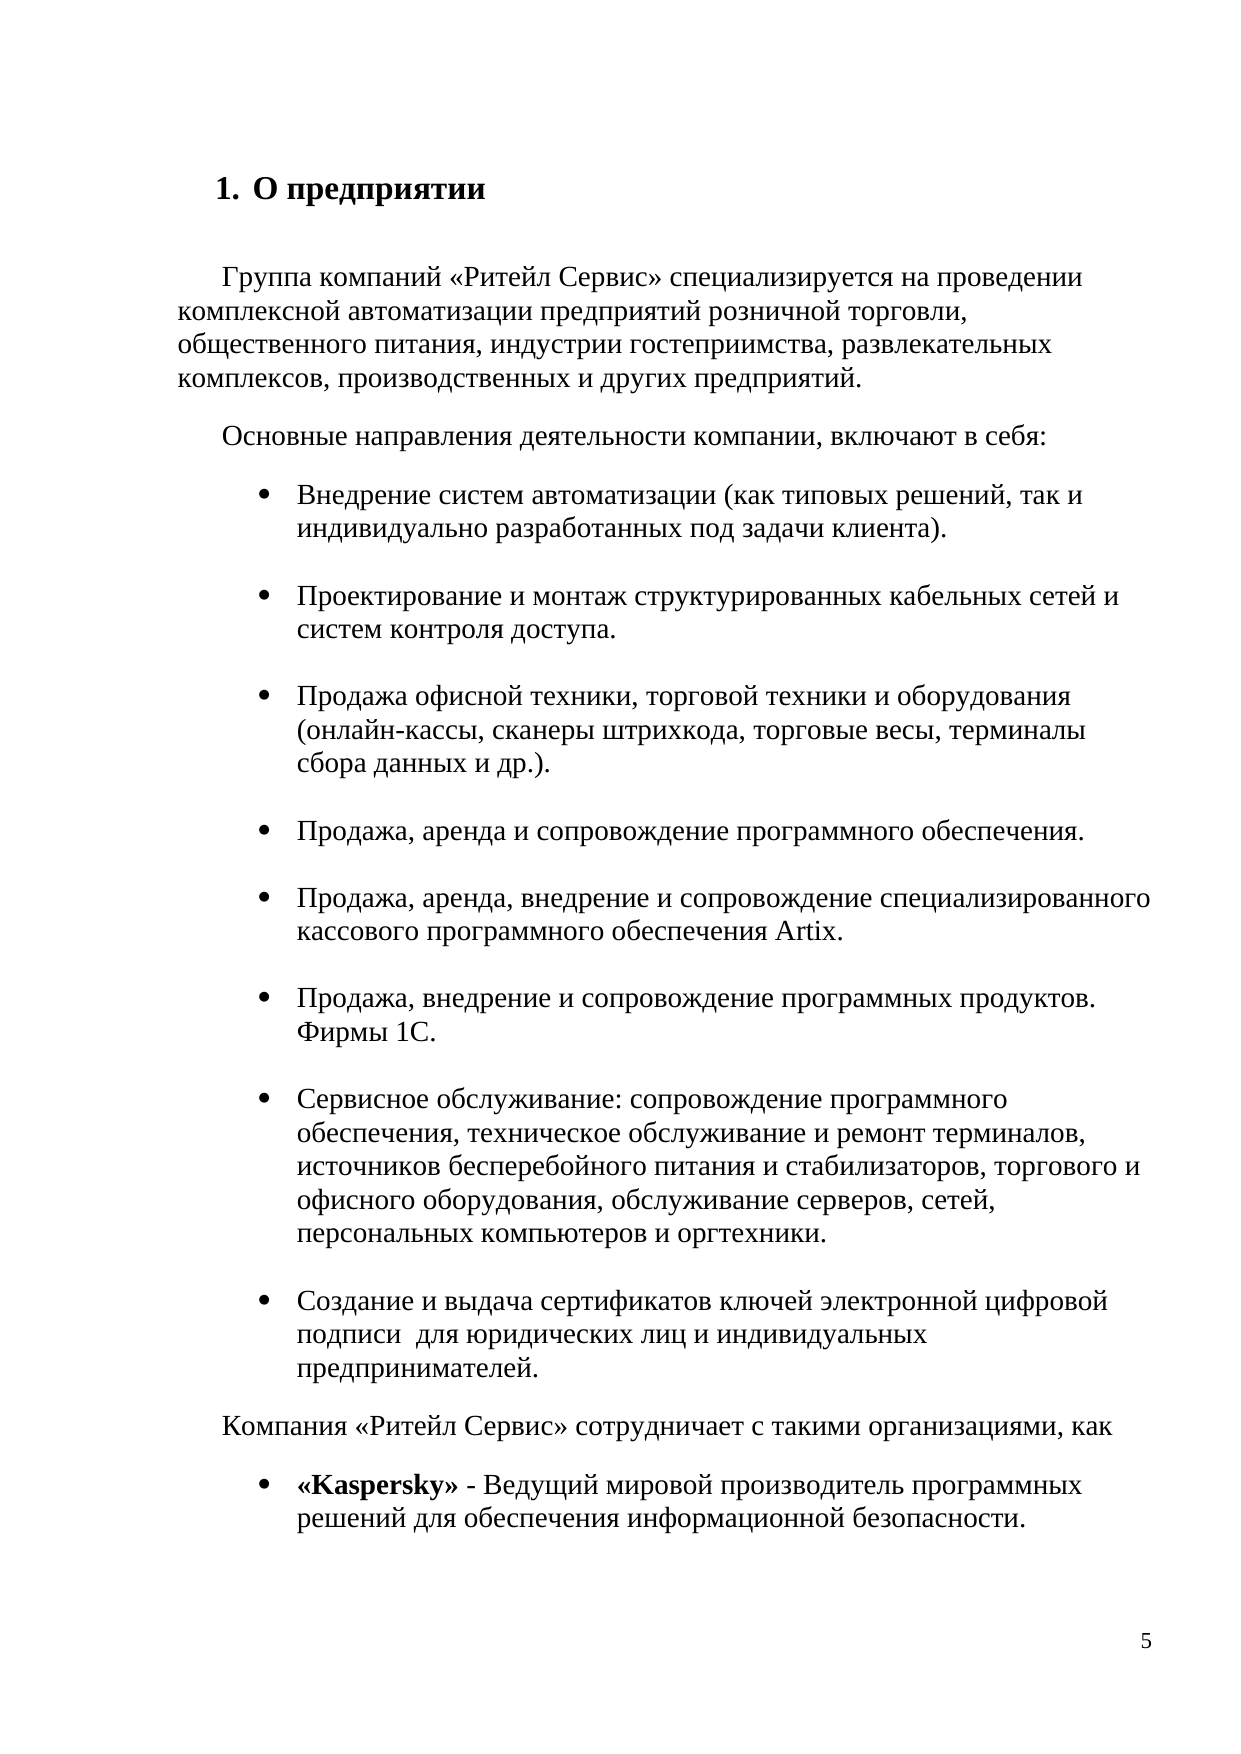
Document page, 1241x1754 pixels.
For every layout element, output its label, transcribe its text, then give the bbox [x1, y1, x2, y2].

list Продажа офисной техники, торговой техники и оборудования (онлайн-кассы, сканеры штрихкода, торговые весы, терминалы сбора данных и др.). [259, 678, 1152, 779]
list Продажа, аренда, внедрение и сопровождение специализированного кассового программного обеспечения Artix. [259, 880, 1152, 947]
text Компания «Ритейл Сервис» сотрудничает с такими организациями, как [177, 1408, 1152, 1442]
list Продажа, аренда и сопровождение программного обеспечения. [259, 813, 1152, 846]
text Основные направления деятельности компании, включают в себя: [177, 418, 1152, 452]
list Внедрение систем автоматизации (как типовых решений, так и индивидуально разработанных под задачи клиента). [259, 477, 1152, 544]
list Продажа, внедрение и сопровождение программных продуктов. Фирмы 1С. [259, 981, 1152, 1048]
subtitle О предприятии [215, 168, 1152, 206]
list «Kaspersky» - Ведущий мировой производитель программных решений для обеспечения информационной безопасности. [259, 1467, 1152, 1534]
text Группа компаний «Ритейл Сервис» специализируется на проведении комплексной автоматизации предприятий розничной торговли, общественного питания, индустрии гостеприимства, развлекательных комплексов, производственных и других предприятий. [177, 259, 1152, 393]
list Проектирование и монтаж структурированных кабельных сетей и систем контроля доступа. [259, 578, 1152, 645]
list Создание и выдача сертификатов ключей электронной цифровой подписи для юридических лиц и индивидуальных предпринимателей. [259, 1283, 1152, 1383]
list Сервисное обслуживание: сопровождение программного обеспечения, техническое обслуживание и ремонт терминалов, источников бесперебойного питания и стабилизаторов, торгового и офисного оборудования, обслуживание серверов, сетей, персональных компьютеров и оргтехники. [259, 1081, 1152, 1249]
